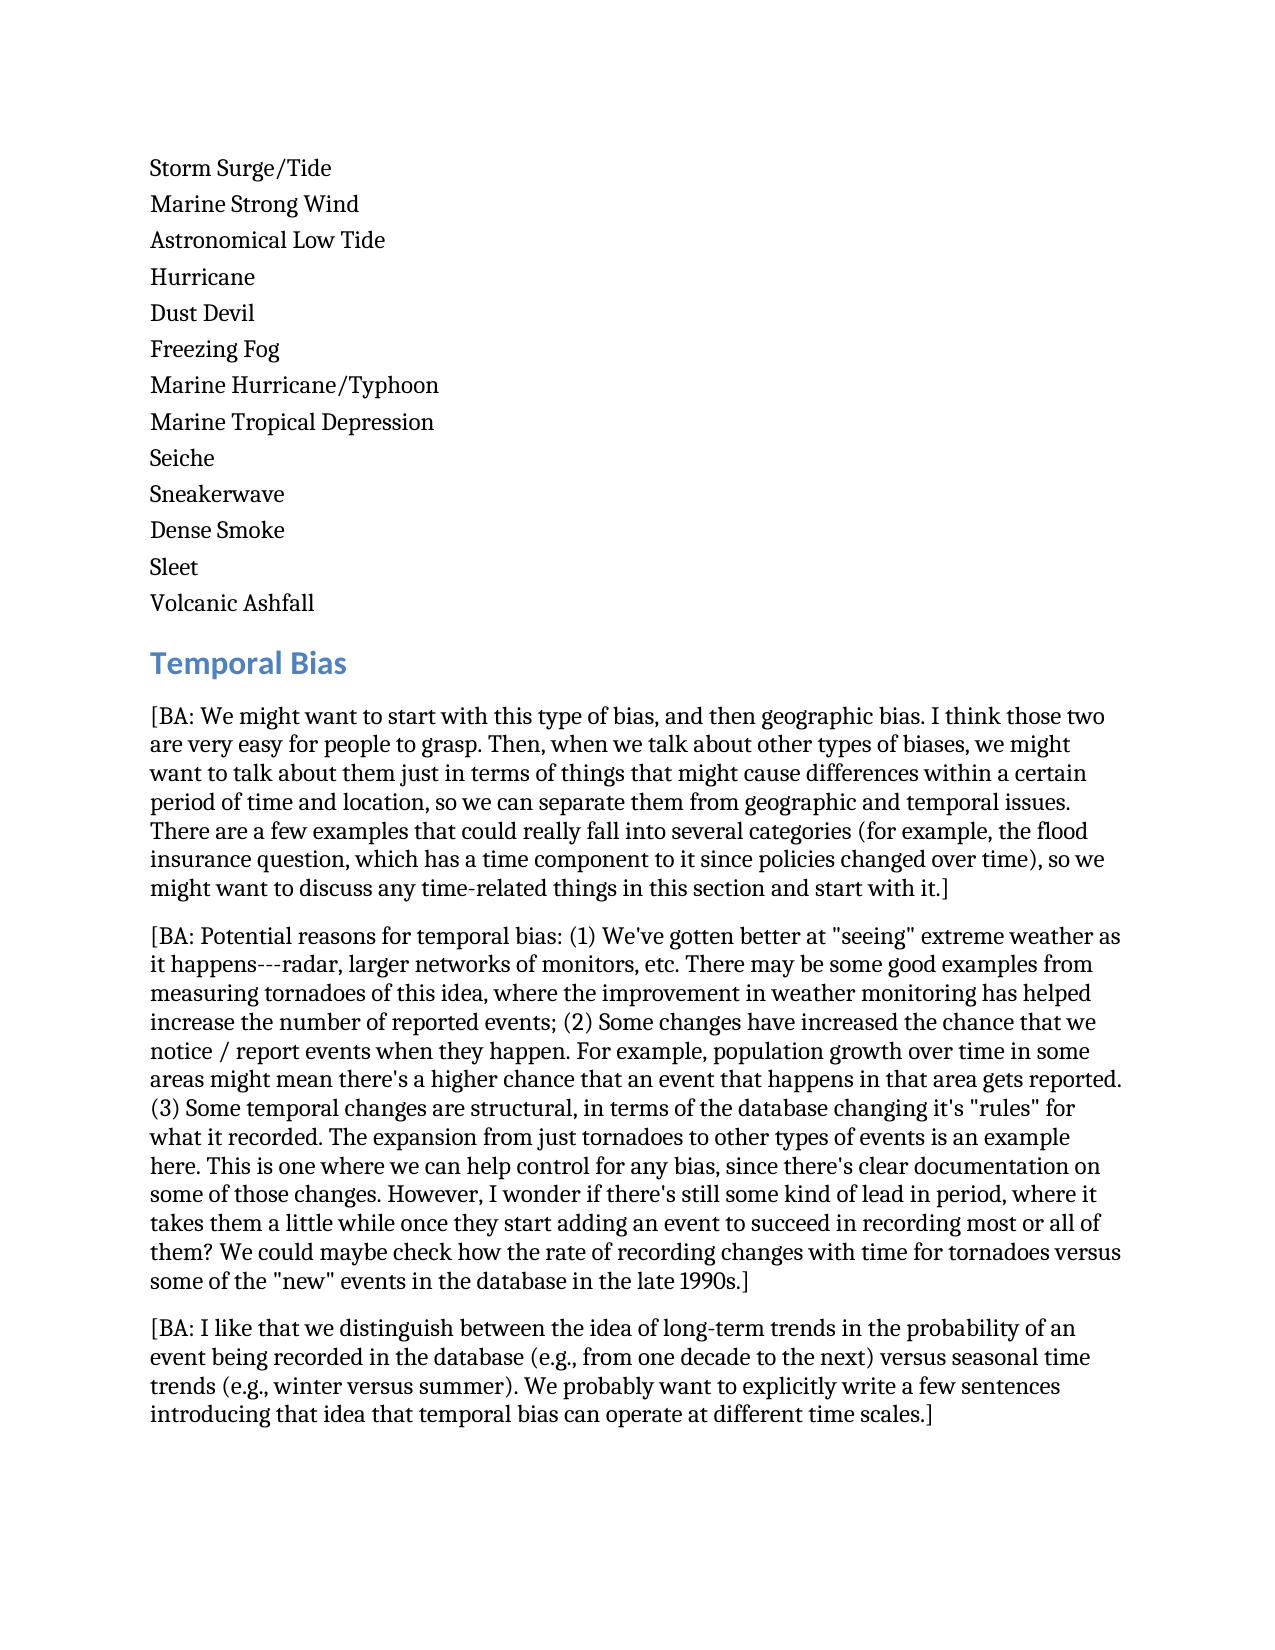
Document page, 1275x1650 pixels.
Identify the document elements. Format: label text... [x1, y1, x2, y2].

table_cell Seiche [139, 440, 1275, 476]
table_cell Marine Strong Wind [139, 186, 1275, 222]
table_cell Storm Surge/Tide [139, 150, 1275, 186]
table_cell Astronomical Low Tide [139, 223, 1275, 259]
table_cell Marine Tropical Depression [139, 404, 1275, 440]
table_cell Sleet [139, 549, 1275, 585]
table_cell Freezing Fog [139, 331, 1275, 367]
table_cell Marine Hurricane/Typhoon [139, 368, 1275, 404]
table_cell Dense Smoke [139, 513, 1275, 549]
table_cell Volcanic Ashfall [139, 585, 1275, 621]
text [BA: I like that we distinguish between the idea of long-term trends in the probability of an event being recorded in the database (e.g., from one decade to the next) versus seasonal time trends (e.g., winter versus summer). We probably want to explicitly write a few sentences introducing that idea that temporal bias can operate at different time scales.] [150, 1314, 1125, 1429]
text [BA: We might want to start with this type of bias, and then geographic bias. I think those two are very easy for people to grasp. Then, when we talk about other types of biases, we might want to talk about them just in terms of things that might cause differences within a certain period of time and location, so we can separate them from geographic and temporal issues. There are a few examples that could really fall into several categories (for example, the flood insurance question, which has a time component to it since policies changed over time), so we might want to discuss any time-related things in this section and start with it.] [150, 702, 1125, 903]
subtitle Temporal Bias [150, 642, 1125, 683]
table_cell Sneakerwave [139, 476, 1275, 512]
table_cell Dust Devil [139, 295, 1275, 331]
table_cell Hurricane [139, 259, 1275, 295]
text [BA: Potential reasons for temporal bias: (1) We've gotten better at "seeing" extreme weather as it happens---radar, larger networks of monitors, etc. There may be some good examples from measuring tornadoes of this idea, where the improvement in weather monitoring has helped increase the number of reported events; (2) Some changes have increased the chance that we notice / report events when they happen. For example, population growth over time in some areas might mean there's a higher chance that an event that happens in that area gets reported. (3) Some temporal changes are structural, in terms of the database changing it's "rules" for what it recorded. The expansion from just tornadoes to other types of events is an example here. This is one where we can help control for any bias, since there's clear documentation on some of those changes. However, I wonder if there's still some kind of lead in period, where it takes them a little while once they start adding an event to succeed in recording most or all of them? We could maybe check how the rate of recording changes with time for tornadoes versus some of the "new" events in the database in the late 1990s.] [150, 922, 1125, 1295]
